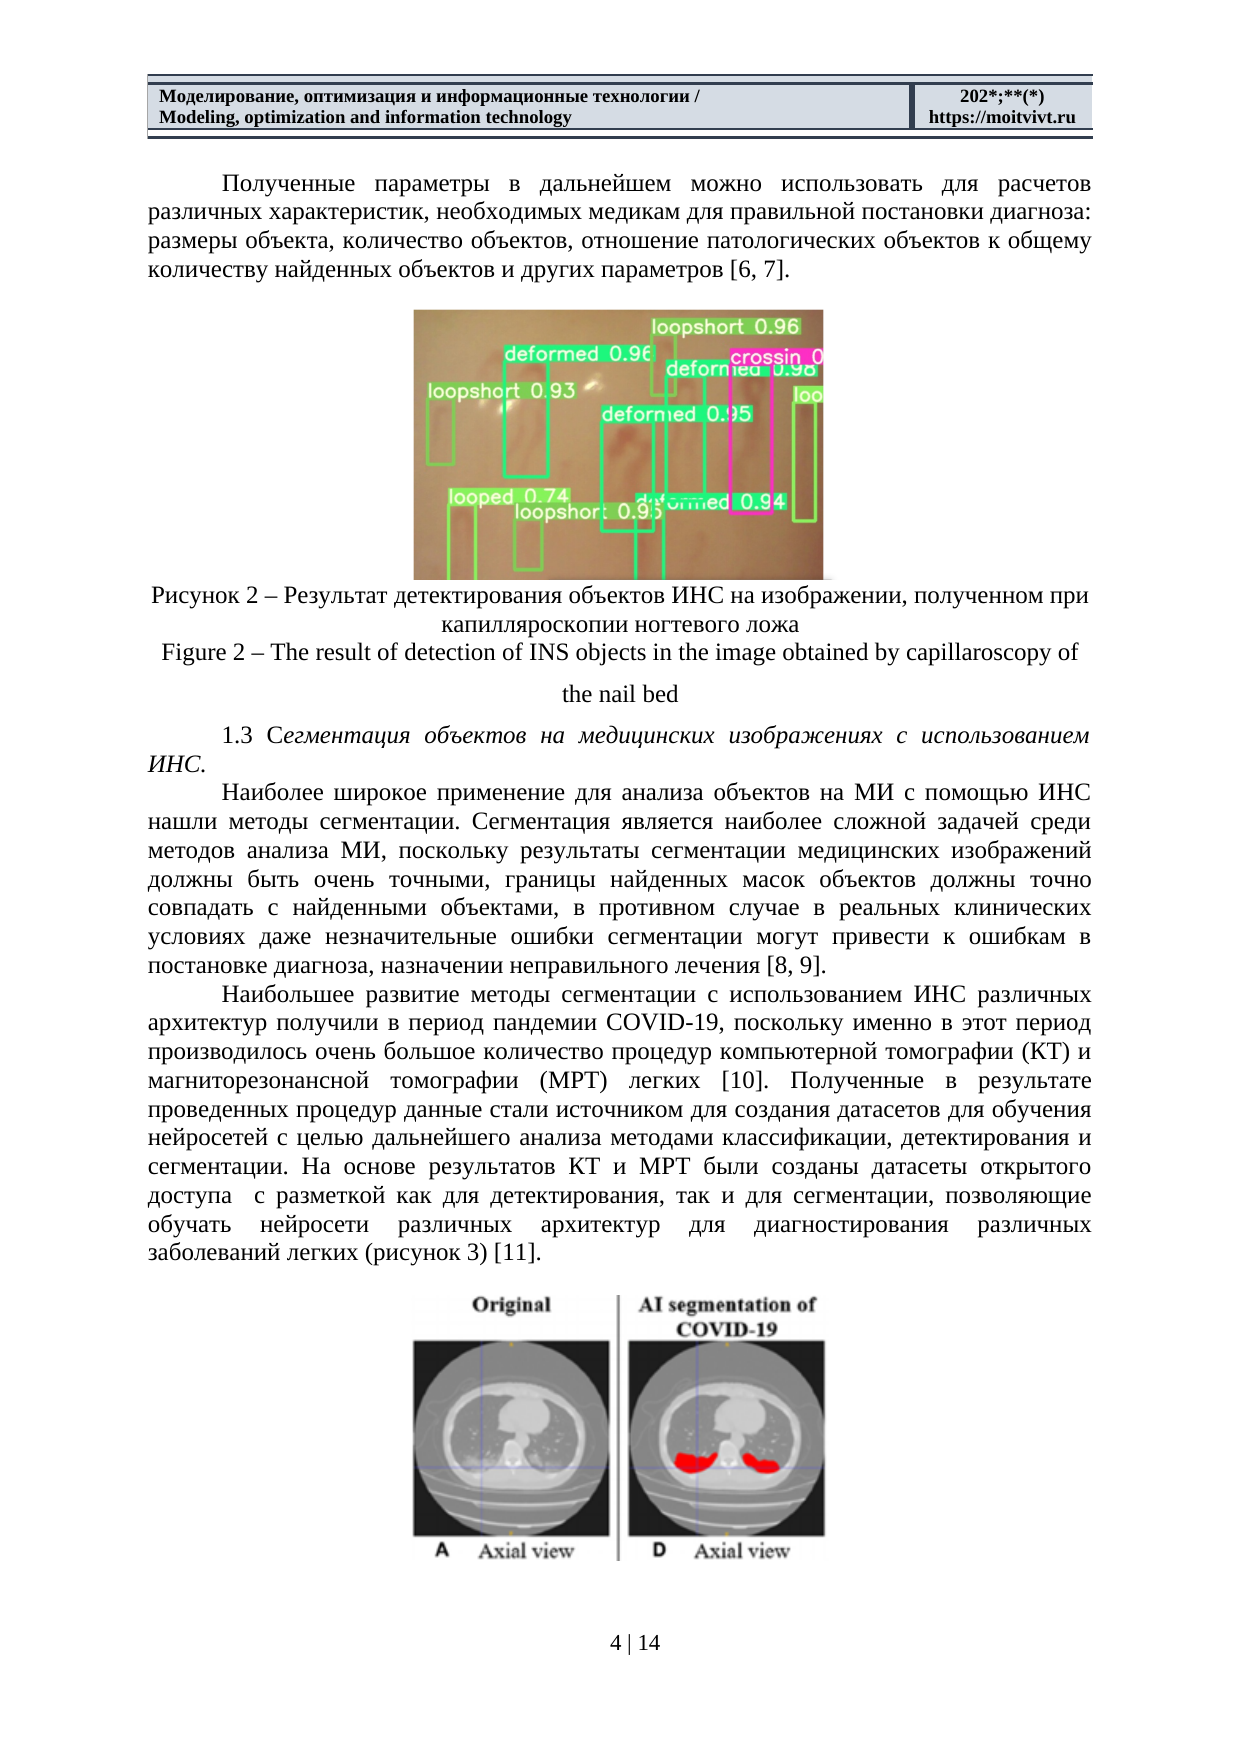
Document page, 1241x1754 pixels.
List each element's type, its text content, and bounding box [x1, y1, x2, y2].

picture [410, 1295, 830, 1561]
text 1.3 Сегментация объектов на медицинских изображениях с использованием ИНС. [148, 720, 1092, 777]
picture [400, 301, 841, 580]
text Наибольшее развитие методы сегментации с использованием ИНС различных архитектур получили в период пандемии COVID-19, поскольку именно в этот период производилось очень большое количество процедур компьютерной томографии (КТ) и магниторезонансной томографии (МРТ) легких [10]. Полученные в результате проведенных процедур данные стали источником для создания датасетов для обучения нейросетей с целью дальнейшего анализа методами классификации, детектирования и сегментации. На основе результатов КТ и МРТ были созданы датасеты открытого доступа с разметкой как для детектирования, так и для сегментации, позволяющие обучать нейросети различных архитектур для диагностирования различных заболеваний легких (рисунок 3) [11]. [148, 979, 1092, 1266]
text Полученные параметры в дальнейшем можно использовать для расчетов различных характеристик, необходимых медикам для правильной постановки диагноза: размеры объекта, количество объектов, отношение патологических объектов к общему количеству найденных объектов и других параметров [6, 7]. [148, 168, 1092, 283]
text Рисунок 2 – Результат детектирования объектов ИНС на изображении, полученном при капилляроскопии ногтевого ложа [148, 580, 1092, 637]
text Наиболее широкое применение для анализа объектов на МИ с помощью ИНС нашли методы сегментации. Сегментация является наиболее сложной задачей среди методов анализа МИ, поскольку результаты сегментации медицинских изображений должны быть очень точными, границы найденных масок объектов должны точно совпадать с найденными объектами, в противном случае в реальных клинических условиях даже незначительные ошибки сегментации могут привести к ошибкам в постановке диагноза, назначении неправильного лечения [8, 9]. [148, 777, 1092, 979]
text the nail bed [148, 679, 1092, 707]
text Figure 2 – The result of detection of INS objects in the image obtained by capillaroscopy of [148, 637, 1092, 666]
